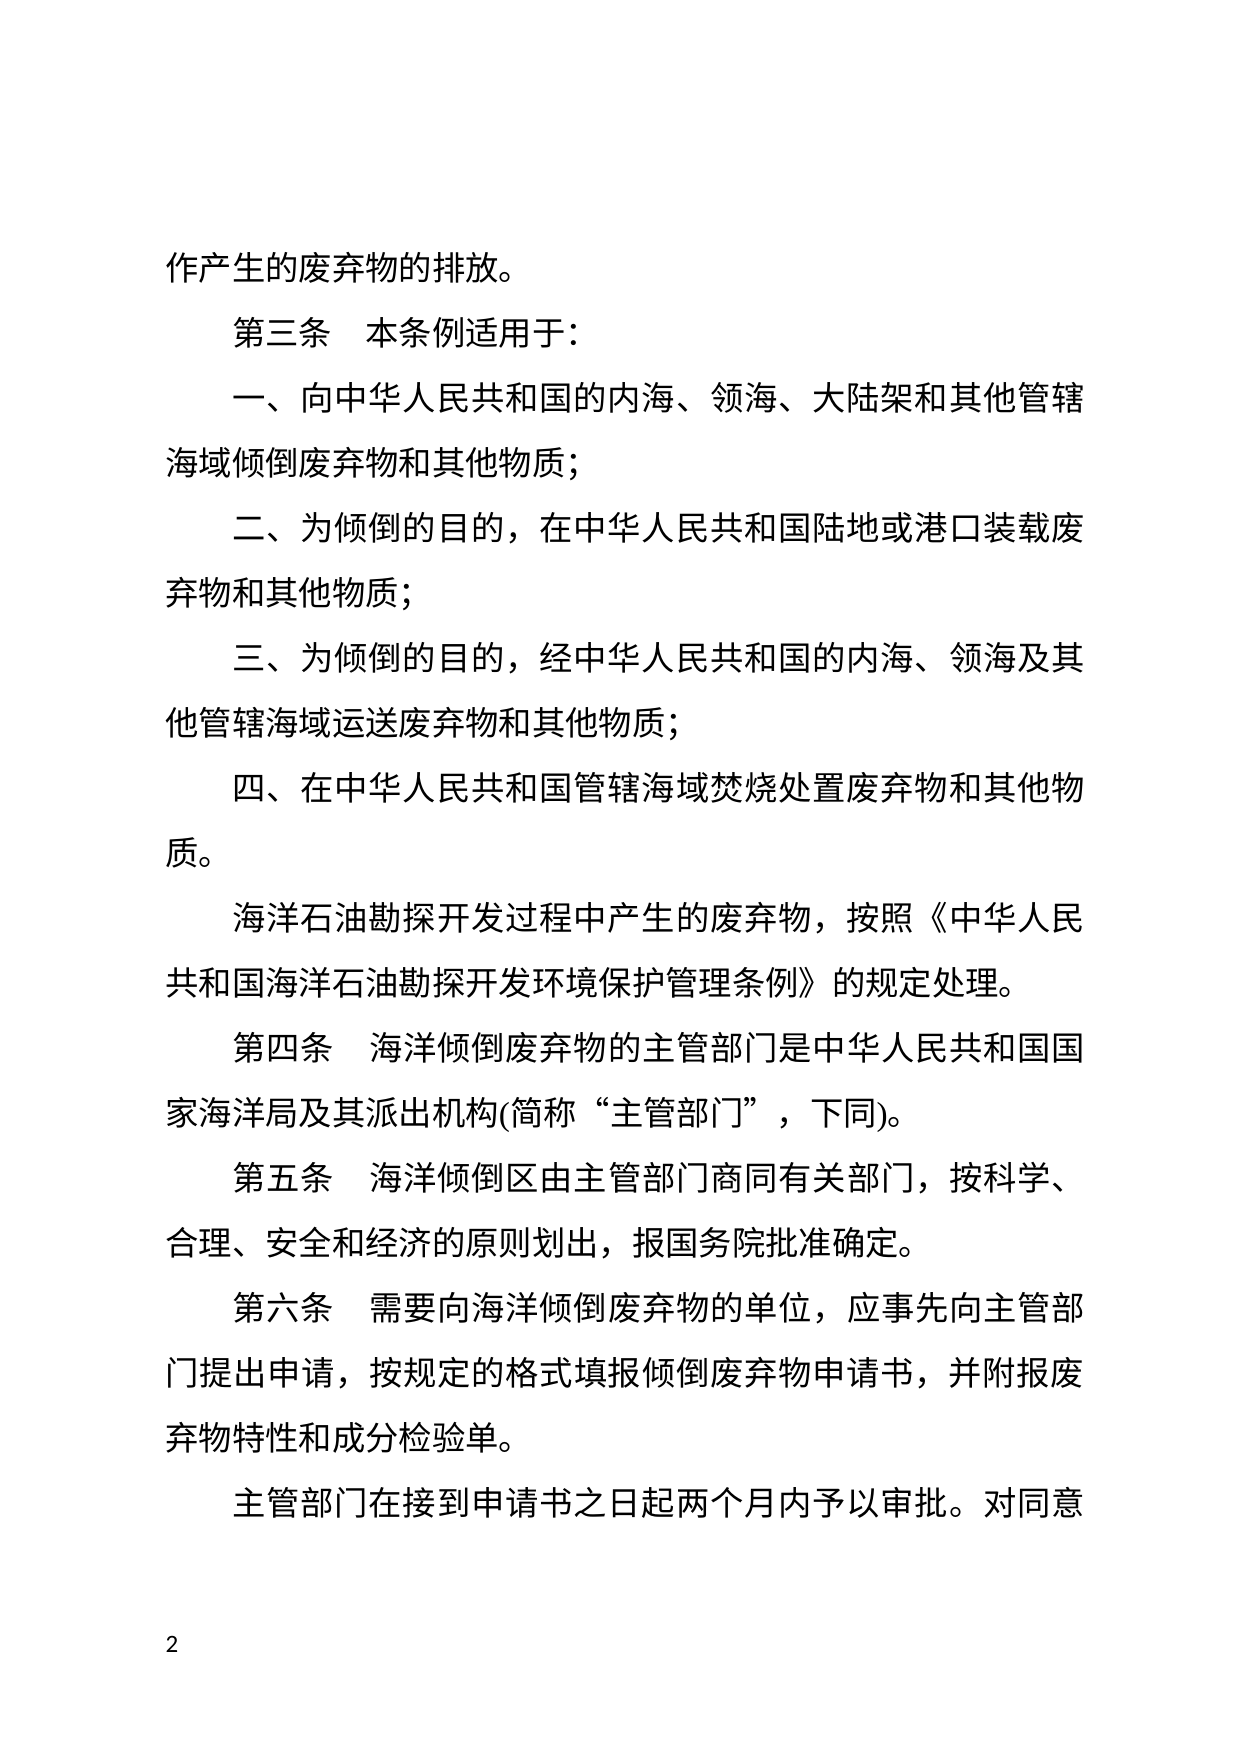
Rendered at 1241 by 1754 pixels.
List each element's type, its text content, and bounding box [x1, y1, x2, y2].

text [165, 1468, 1087, 1533]
text 第五条 海洋倾倒区由主管部门商同有关部门，按科学、合理、安全和经济的原则划出，报国务院批准确定。 [165, 1143, 1087, 1273]
text 第三条 本条例适用于： [165, 298, 1087, 363]
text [165, 233, 1087, 298]
text 二、为倾倒的目的，在中华人民共和国陆地或港口装载废弃物和其他物质； [165, 493, 1087, 623]
text 三、为倾倒的目的，经中华人民共和国的内海、领海及其他管辖海域运送废弃物和其他物质； [165, 623, 1087, 753]
text 第四条 海洋倾倒废弃物的主管部门是中华人民共和国国家海洋局及其派出机构(简称“主管部门”，下同)。 [165, 1013, 1087, 1143]
text 四、在中华人民共和国管辖海域焚烧处置废弃物和其他物质。 [165, 753, 1087, 883]
text 第六条 需要向海洋倾倒废弃物的单位，应事先向主管部门提出申请，按规定的格式填报倾倒废弃物申请书，并附报废弃物特性和成分检验单。 [165, 1273, 1087, 1468]
text 海洋石油勘探开发过程中产生的废弃物，按照《中华人民共和国海洋石油勘探开发环境保护管理条例》的规定处理。 [165, 883, 1087, 1013]
text 一、向中华人民共和国的内海、领海、大陆架和其他管辖海域倾倒废弃物和其他物质； [165, 363, 1087, 493]
